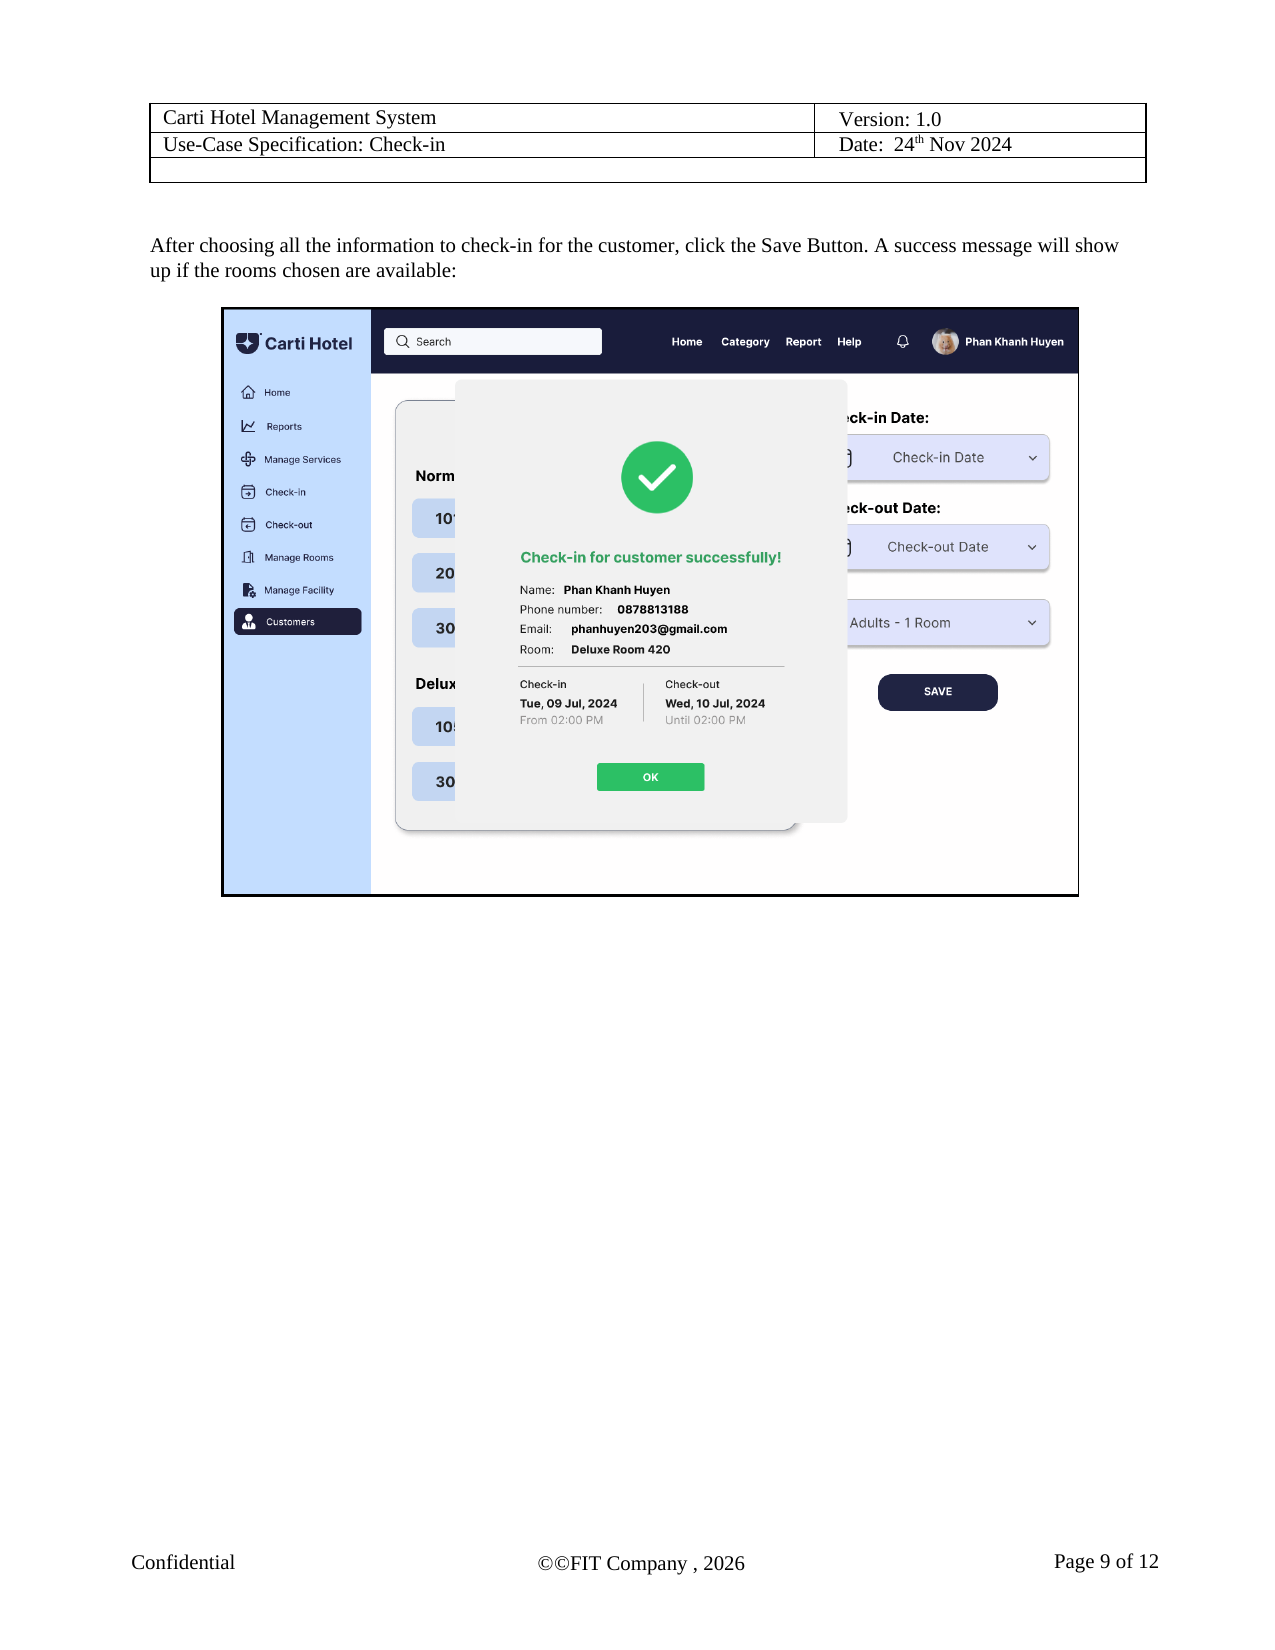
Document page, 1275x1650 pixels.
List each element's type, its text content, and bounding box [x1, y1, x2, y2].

text After choosing all the information to check-in for the customer, click the Save Button. A success message will show up if the rooms chosen are available: [150, 233, 1122, 282]
picture [221, 307, 1079, 897]
